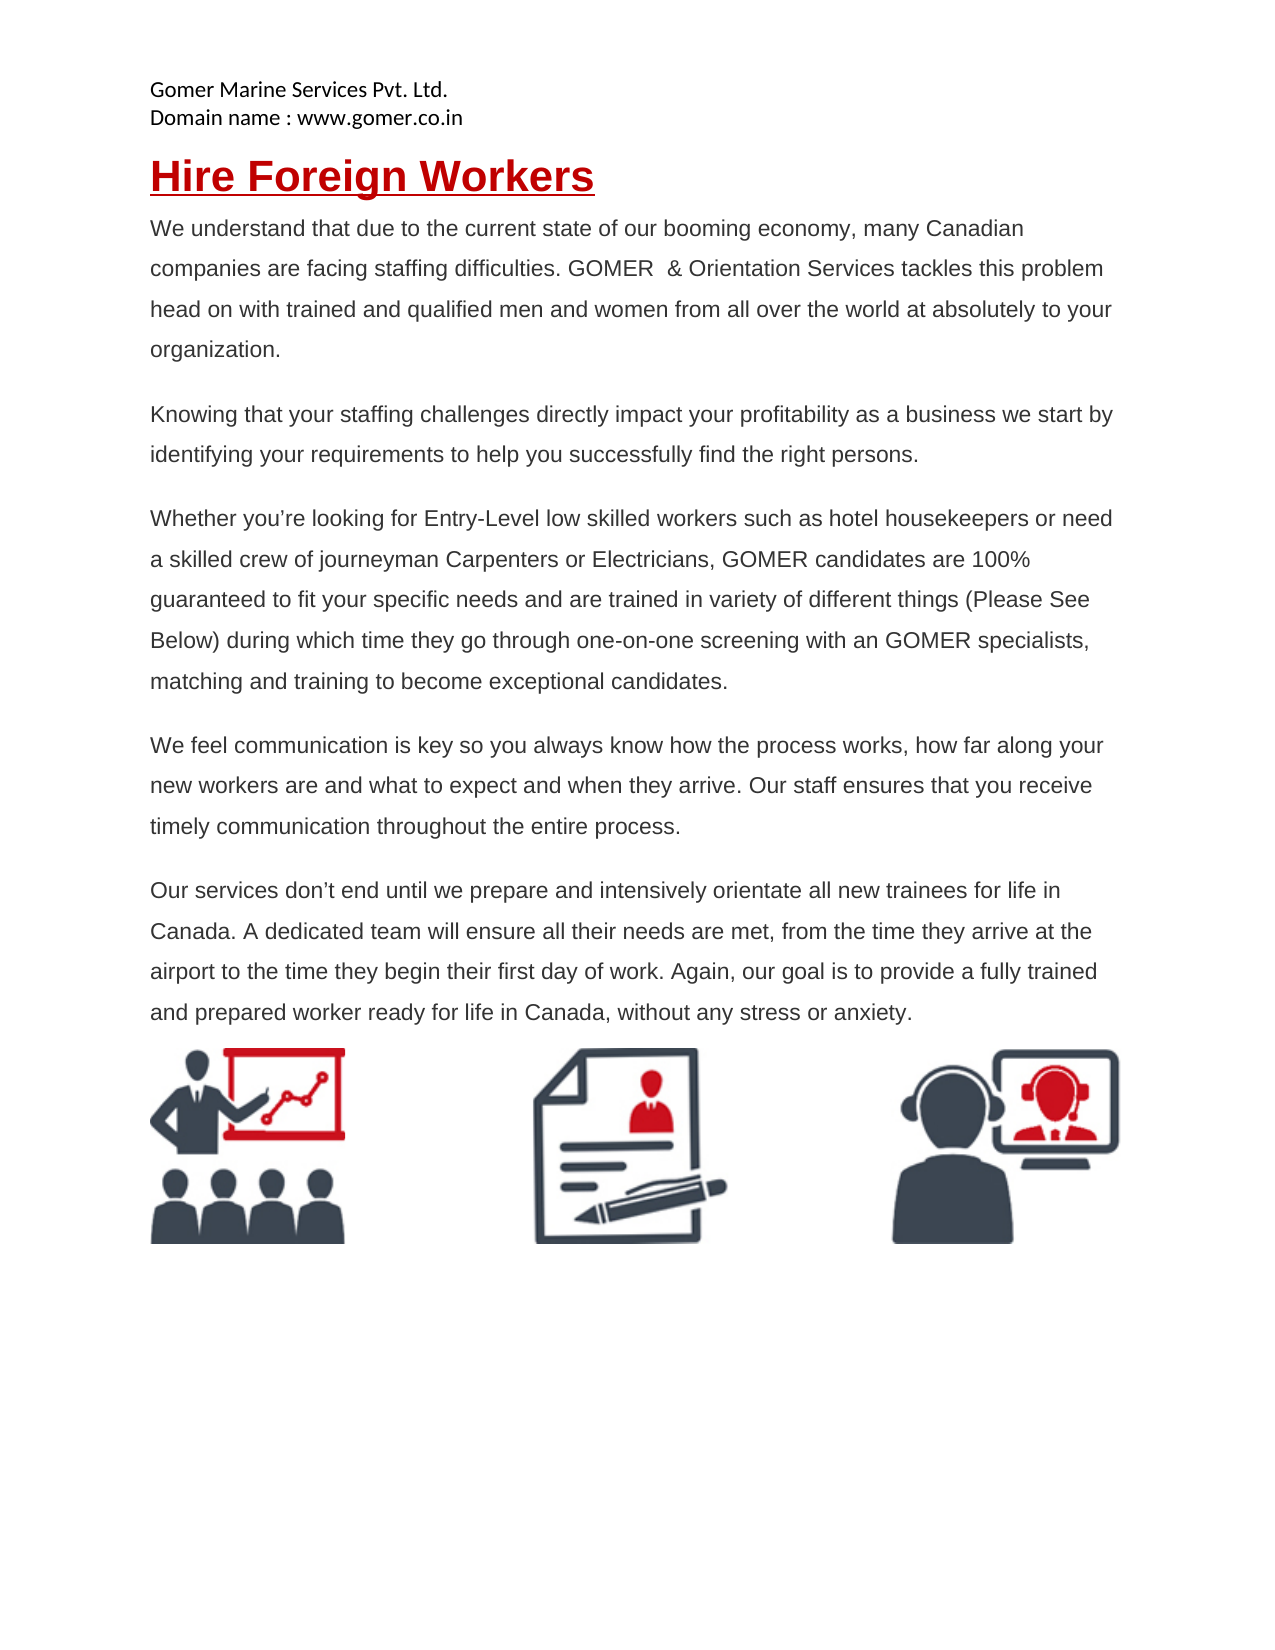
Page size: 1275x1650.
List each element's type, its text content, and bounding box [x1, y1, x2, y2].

text We feel communication is key so you always know how the process works, how far along your new workers are and what to expect and when they arrive. Our staff ensures that you receive timely communication throughout the entire process. [150, 717, 1125, 839]
text Whether you’re looking for Entry-Level low skilled workers such as hotel housekeepers or need a skilled crew of journeyman Carpenters or Electricians, GOMER candidates are 100% guaranteed to fit your specific needs and are trained in variety of different things (Please See Below) during which time they go through one-on-one screening with an GOMER specialists, matching and training to become exceptional candidates. [150, 491, 1125, 694]
picture [532, 1048, 729, 1244]
text Our services don’t end until we prepare and intensively orientate all new trainees for life in Canada. A dedicated team will ensure all their needs are met, from the time they arrive at the airport to the time they begin their first day of work. Again, our goal is to provide a fully trained and prepared worker ready for life in Canada, without any stress or anxiety. [150, 863, 1125, 1025]
text Knowing that your staffing challenges directly impact your profitability as a business we start by identifying your requirements to help you successfully find the right persons. [150, 386, 1125, 467]
picture [150, 1048, 346, 1244]
text Hire Foreign Workers We understand that due to the current state of our booming economy, many Canadian companies are facing staffing difficulties. GOMER & Orientation Services tackles this problem head on with trained and qualified men and women from all over the world at absolutely to your organization. [150, 150, 1125, 363]
picture [890, 1048, 1122, 1244]
